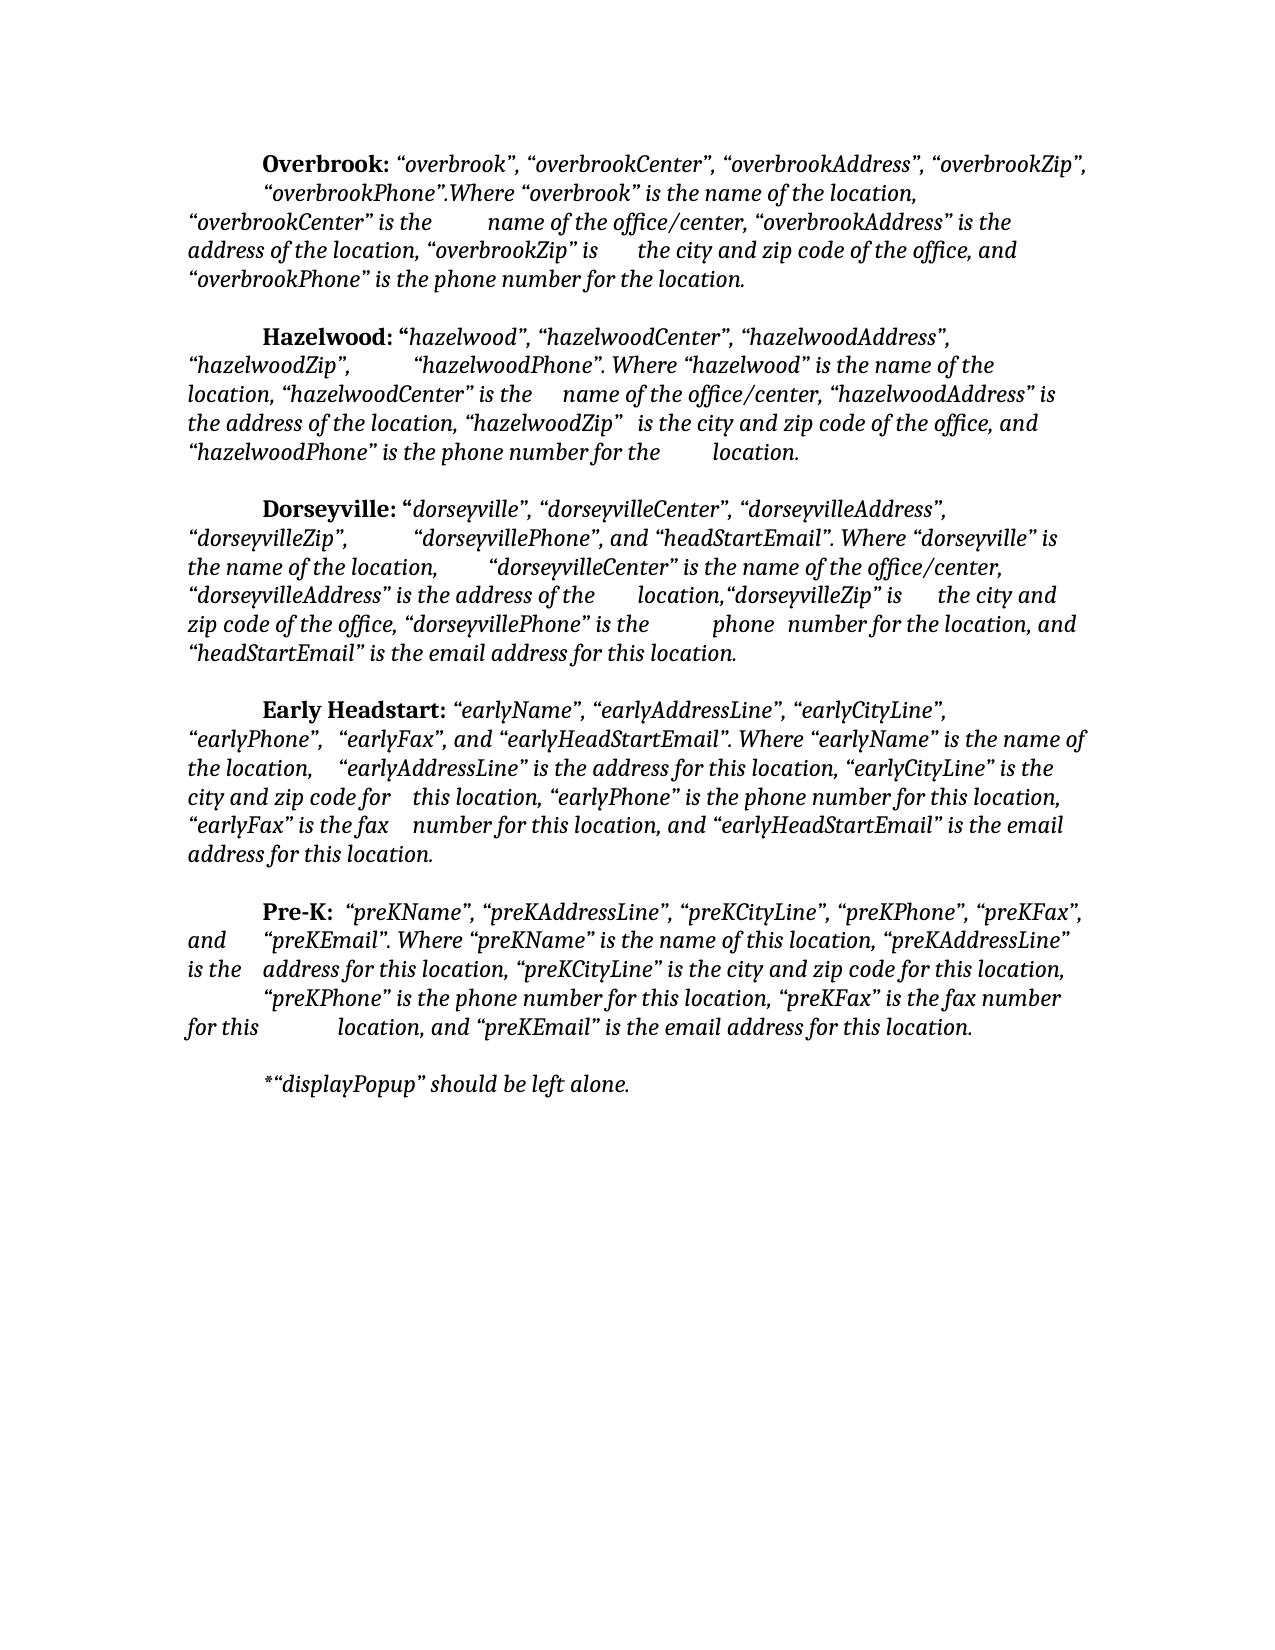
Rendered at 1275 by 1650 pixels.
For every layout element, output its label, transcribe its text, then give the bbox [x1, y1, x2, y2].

text Dorseyville: “dorseyville”, “dorseyvilleCenter”, “dorseyvilleAddress”, “dorseyvilleZip”, “dorseyvillePhone”, and “headStartEmail”. Where “dorseyville” is the name of the location, “dorseyvilleCenter” is the name of the office/center, “dorseyvilleAddress” is the address of the location,“dorseyvilleZip” is the city and zip code of the office, “dorseyvillePhone” is the phone number for the location, and “headStartEmail” is the email address for this location. [187, 495, 1087, 667]
text Early Headstart: “earlyName”, “earlyAddressLine”, “earlyCityLine”, “earlyPhone”, “earlyFax”, and “earlyHeadStartEmail”. Where “earlyName” is the name of the location, “earlyAddressLine” is the address for this location, “earlyCityLine” is the city and zip code for this location, “earlyPhone” is the phone number for this location, “earlyFax” is the fax number for this location, and “earlyHeadStartEmail” is the email address for this location. [187, 696, 1087, 869]
text Hazelwood: “hazelwood”, “hazelwoodCenter”, “hazelwoodAddress”, “hazelwoodZip”, “hazelwoodPhone”. Where “hazelwood” is the name of the location, “hazelwoodCenter” is the name of the office/center, “hazelwoodAddress” is the address of the location, “hazelwoodZip” is the city and zip code of the office, and “hazelwoodPhone” is the phone number for the location. [187, 322, 1087, 466]
text Pre-K: “preKName”, “preKAddressLine”, “preKCityLine”, “preKPhone”, “preKFax”, and “preKEmail”. Where “preKName” is the name of this location, “preKAddressLine” is the address for this location, “preKCityLine” is the city and zip code for this location, “preKPhone” is the phone number for this location, “preKFax” is the fax number for this location, and “preKEmail” is the email address for this location. [187, 897, 1087, 1041]
text *“displayPopup” should be left alone. [187, 1070, 1087, 1099]
text Overbrook: “overbrook”, “overbrookCenter”, “overbrookAddress”, “overbrookZip”, “overbrookPhone”.Where “overbrook” is the name of the location, “overbrookCenter” is the name of the office/center, “overbrookAddress” is the address of the location, “overbrookZip” is the city and zip code of the office, and “overbrookPhone” is the phone number for the location. [187, 150, 1087, 294]
